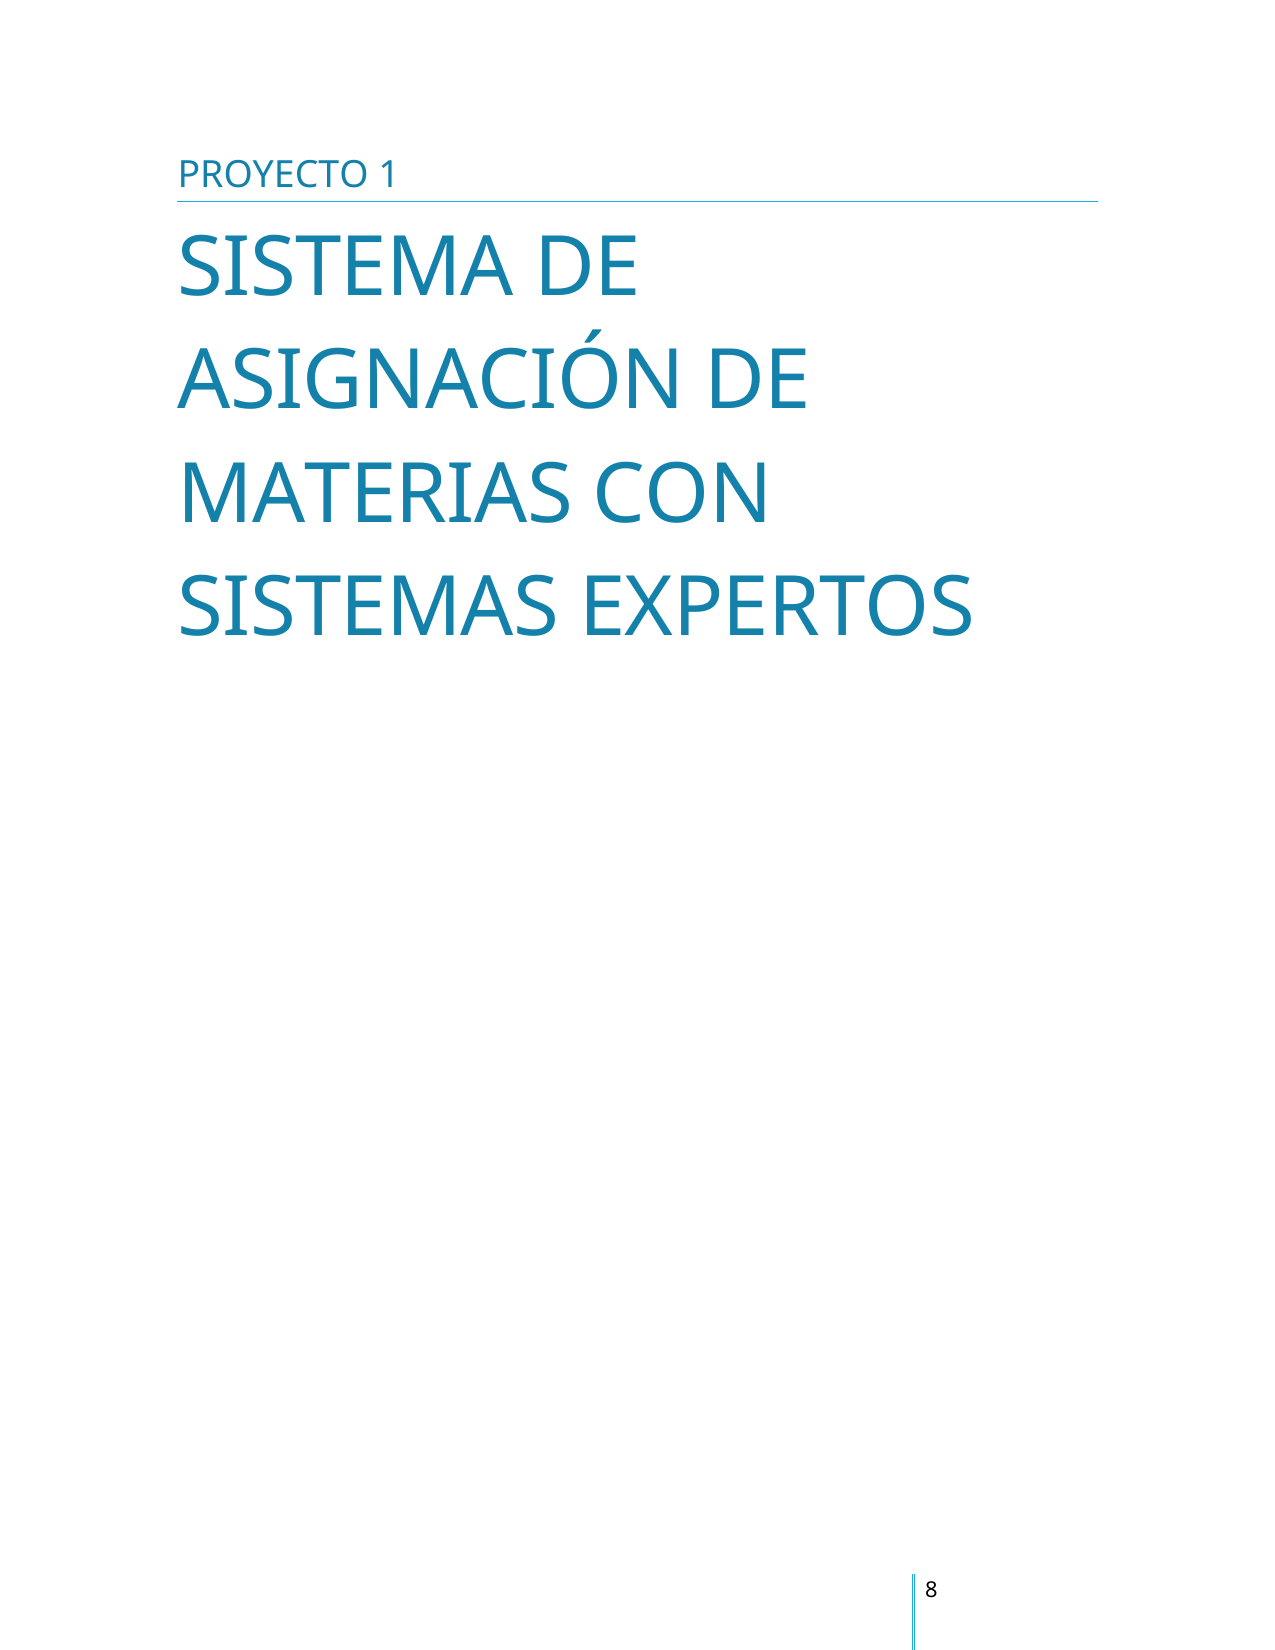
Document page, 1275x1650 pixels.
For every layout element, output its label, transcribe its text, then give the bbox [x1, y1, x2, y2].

subtitle PROYECTO 1 [177, 148, 1098, 201]
title SISTEMA DE ASIGNACIÓN DE MATERIAS CON SISTEMAS EXPERTOS [177, 206, 1098, 660]
